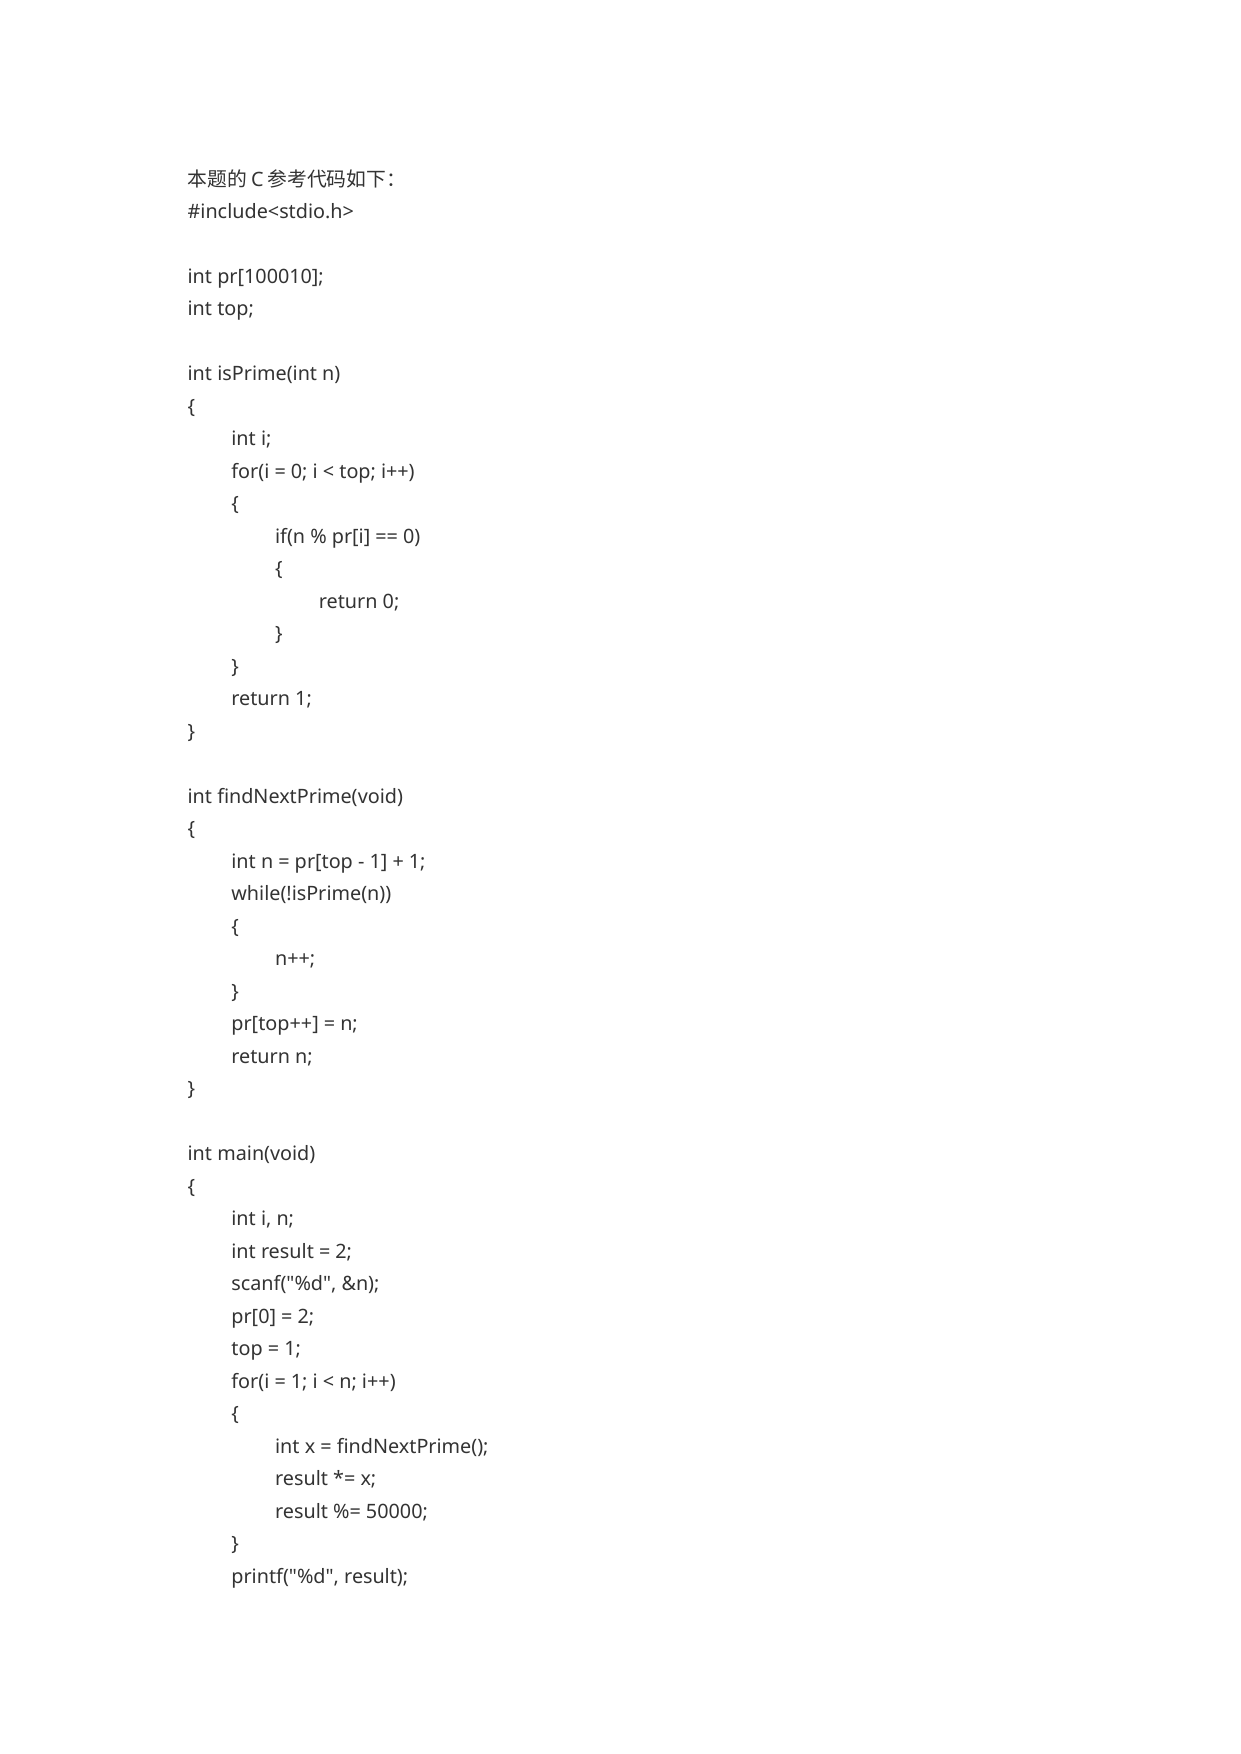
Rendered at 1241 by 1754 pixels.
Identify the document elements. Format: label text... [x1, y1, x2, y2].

text { [187, 389, 1053, 422]
text while(!isPrime(n)) [187, 877, 1053, 909]
text } [187, 1527, 1053, 1559]
text printf("%d", result); [187, 1559, 1053, 1592]
text scanf("%d", &n); [187, 1267, 1053, 1299]
text 本题的C参考代码如下： [187, 162, 1053, 194]
text for(i = 0; i < top; i++) [187, 454, 1053, 487]
text int top; [187, 292, 1053, 324]
text #include<stdio.h> [187, 194, 1053, 227]
text } [187, 974, 1053, 1007]
text { [187, 487, 1053, 519]
text int i; [187, 422, 1053, 454]
text int result = 2; [187, 1234, 1053, 1267]
text } [187, 1072, 1053, 1104]
text return 0; [187, 584, 1053, 617]
text pr[0] = 2; [187, 1299, 1053, 1332]
text } [187, 617, 1053, 649]
text pr[top++] = n; [187, 1007, 1053, 1039]
text int n = pr[top - 1] + 1; [187, 844, 1053, 877]
text { [187, 552, 1053, 584]
text int isPrime(int n) [187, 357, 1053, 389]
text int findNextPrime(void) [187, 779, 1053, 812]
text int main(void) [187, 1137, 1053, 1169]
text int pr[100010]; [187, 259, 1053, 292]
text top = 1; [187, 1332, 1053, 1364]
text } [187, 649, 1053, 682]
text result *= x; [187, 1462, 1053, 1494]
text return n; [187, 1039, 1053, 1072]
text return 1; [187, 682, 1053, 714]
text if(n % pr[i] == 0) [187, 519, 1053, 552]
text for(i = 1; i < n; i++) [187, 1364, 1053, 1397]
text { [187, 812, 1053, 844]
text { [187, 909, 1053, 942]
text int x = findNextPrime(); [187, 1429, 1053, 1462]
text result %= 50000; [187, 1494, 1053, 1527]
text n++; [187, 942, 1053, 974]
text { [187, 1169, 1053, 1202]
text { [187, 1397, 1053, 1429]
text int i, n; [187, 1202, 1053, 1234]
text } [187, 714, 1053, 747]
